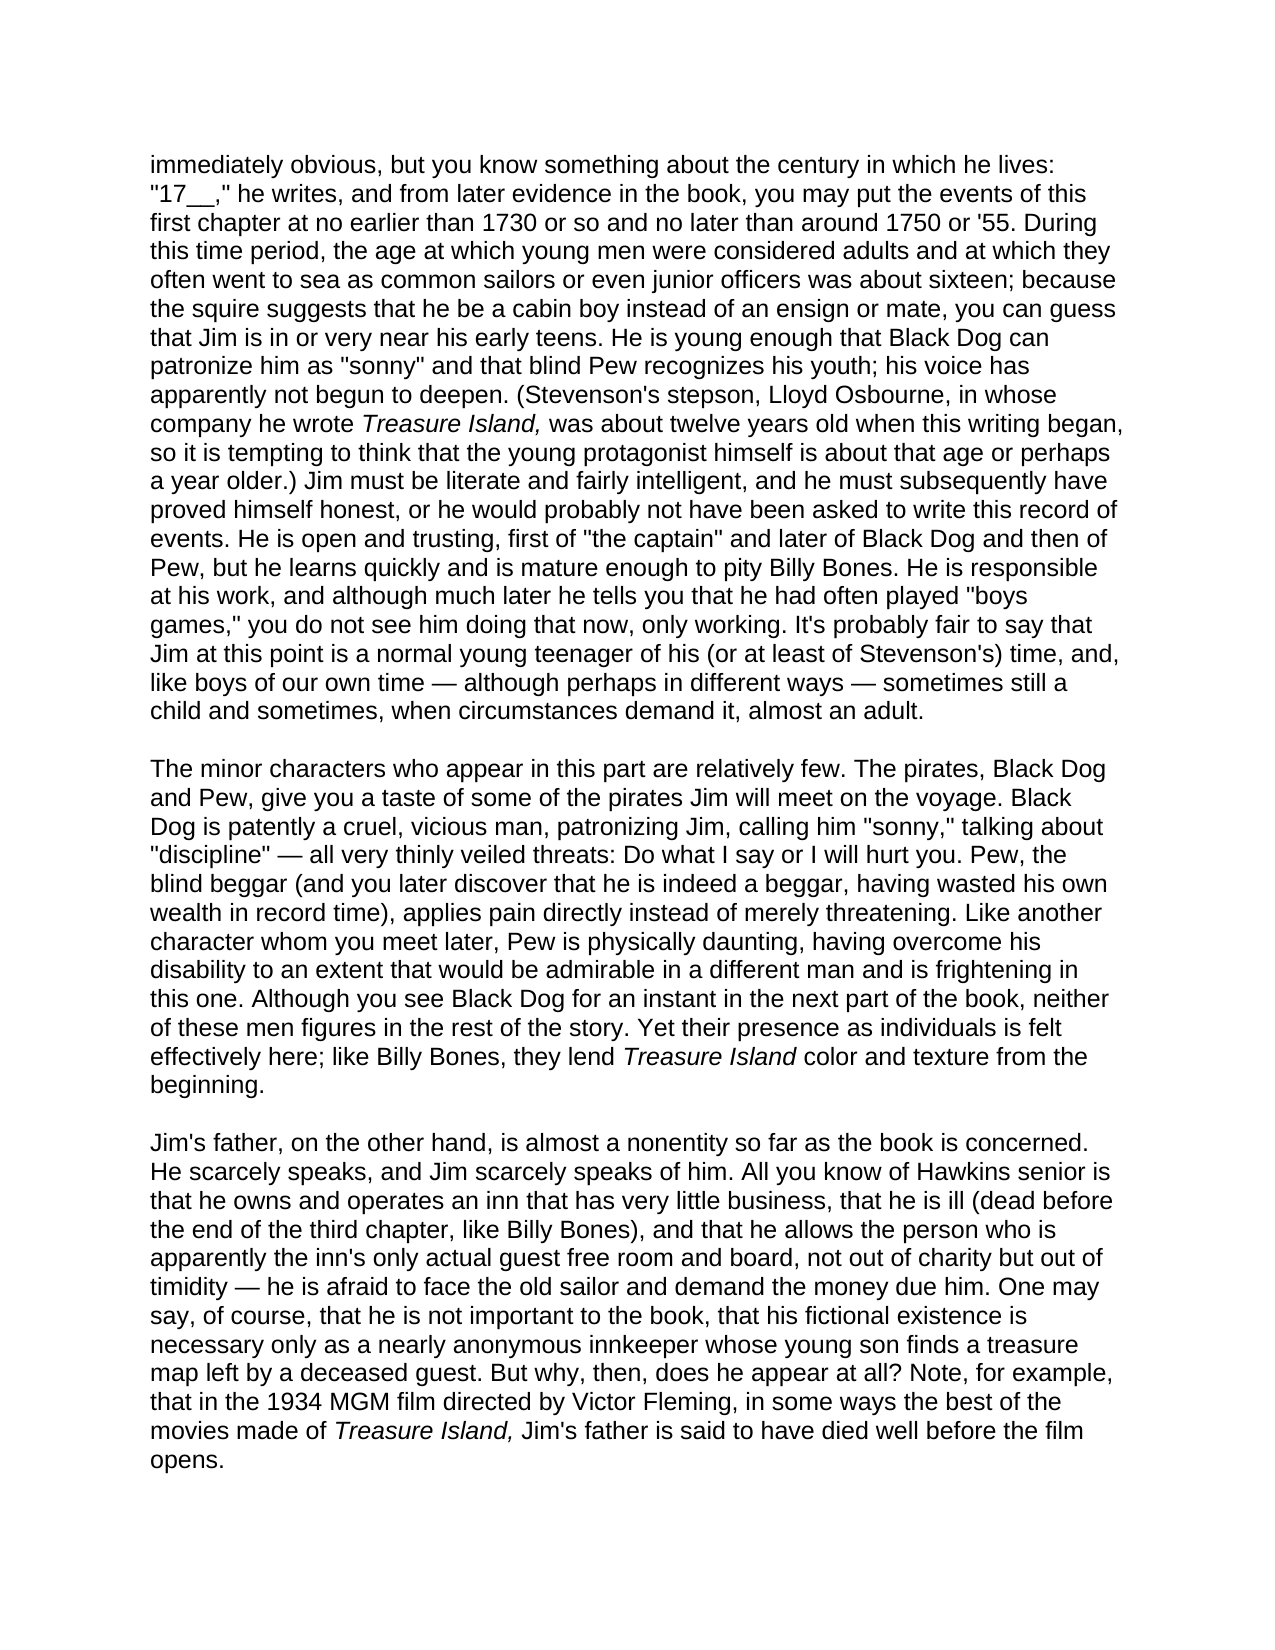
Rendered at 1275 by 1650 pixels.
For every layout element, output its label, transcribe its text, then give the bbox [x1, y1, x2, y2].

text Jim's father, on the other hand, is almost a nonentity so far as the book is concerned. He scarcely speaks, and Jim scarcely speaks of him. All you know of Hawkins senior is that he owns and operates an inn that has very little business, that he is ill (dead before the end of the third chapter, like Billy Bones), and that he allows the person who is apparently the inn's only actual guest free room and board, not out of charity but out of timidity — he is afraid to face the old sailor and demand the money due him. One may say, of course, that he is not important to the book, that his fictional existence is necessary only as a nearly anonymous innkeeper whose young son finds a treasure map left by a deceased guest. But why, then, does he appear at all? Note, for example, that in the 1934 MGM film directed by Victor Fleming, in some ways the best of the movies made of Treasure Island, Jim's father is said to have died well before the film opens. [150, 1128, 1125, 1473]
text The minor characters who appear in this part are relatively few. The pirates, Black Dog and Pew, give you a taste of some of the pirates Jim will meet on the voyage. Black Dog is patently a cruel, vicious man, patronizing Jim, calling him "sonny," talking about "discipline" — all very thinly veiled threats: Do what I say or I will hurt you. Pew, the blind beggar (and you later discover that he is indeed a beggar, having wasted his own wealth in record time), applies pain directly instead of merely threatening. Like another character whom you meet later, Pew is physically daunting, having overcome his disability to an extent that would be admirable in a different man and is frightening in this one. Although you see Black Dog for an instant in the next part of the book, neither of these men figures in the rest of the story. Yet their presence as individuals is felt effectively here; like Billy Bones, they lend Treasure Island color and texture from the beginning. [150, 754, 1125, 1099]
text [150, 150, 1125, 725]
